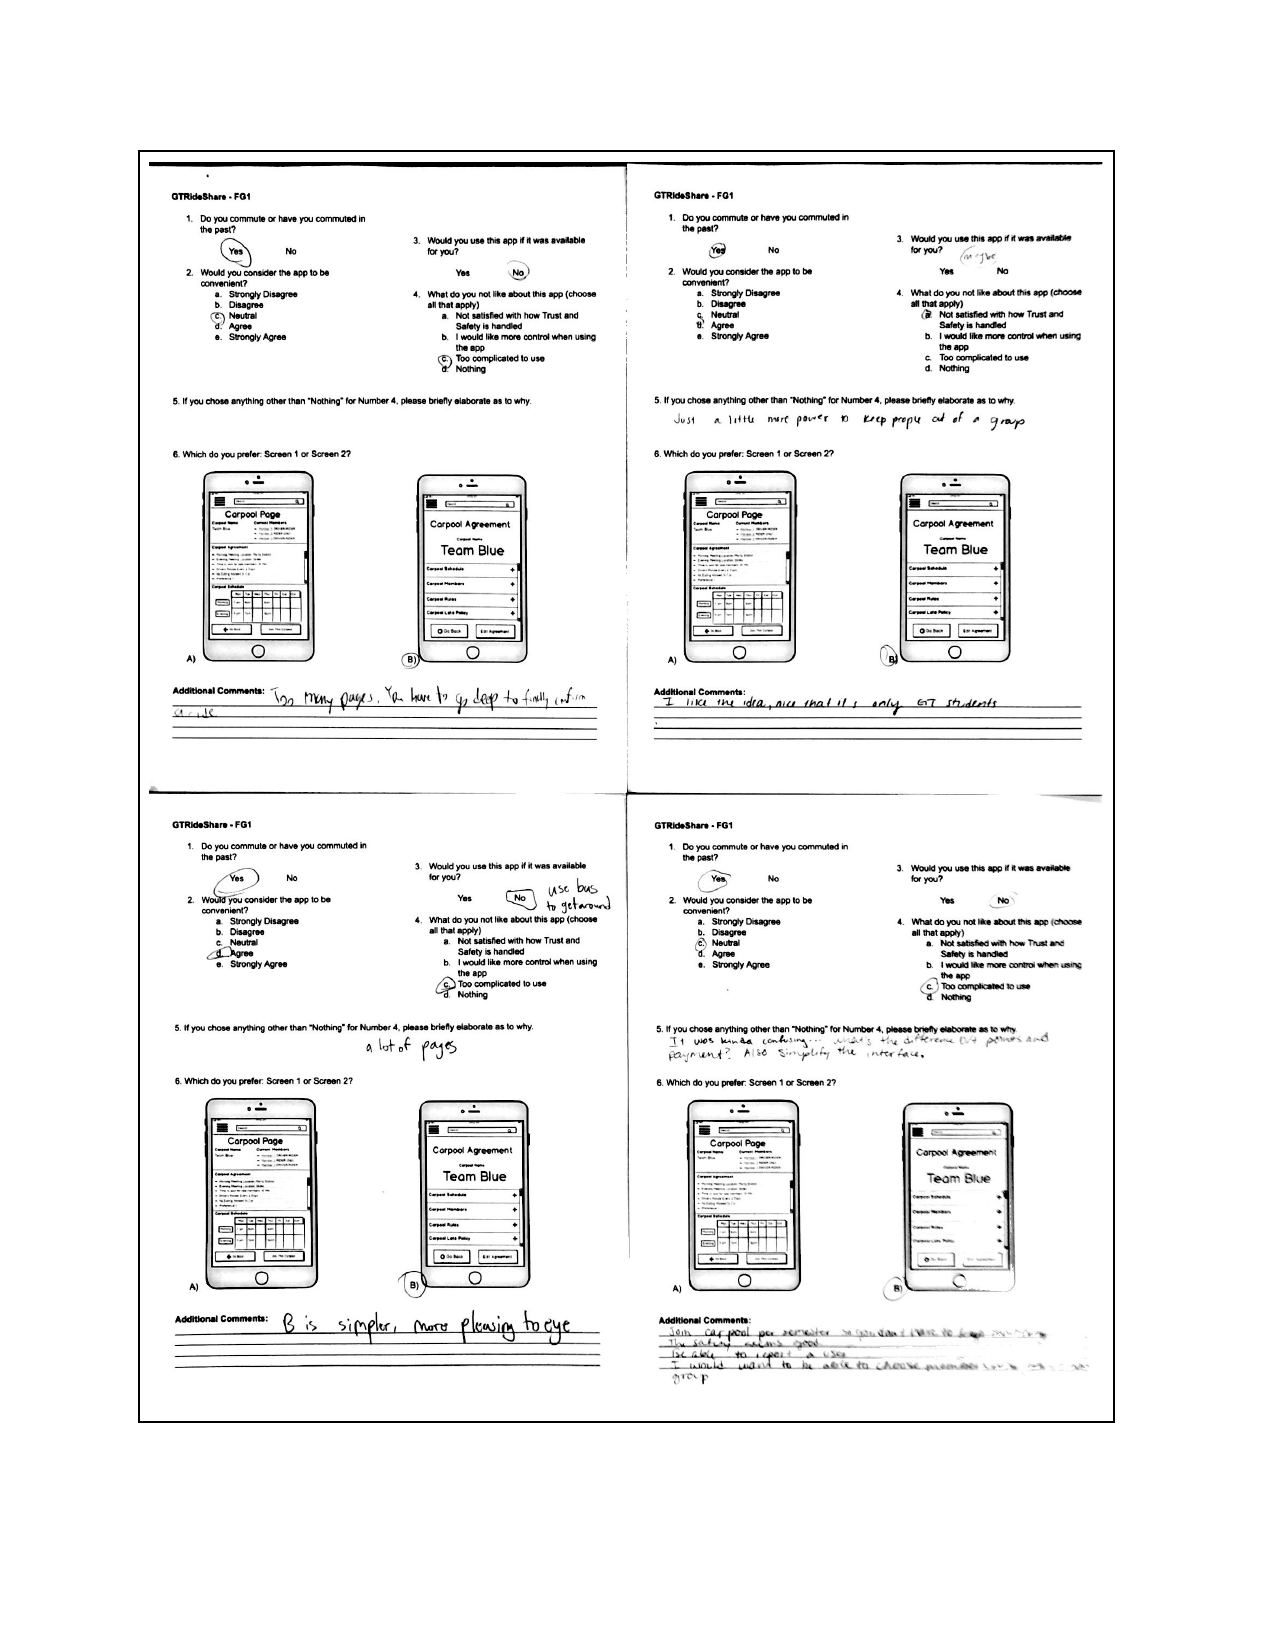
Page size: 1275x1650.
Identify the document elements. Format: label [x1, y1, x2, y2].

table_cell [140, 152, 1113, 1421]
picture [149, 162, 1103, 1411]
